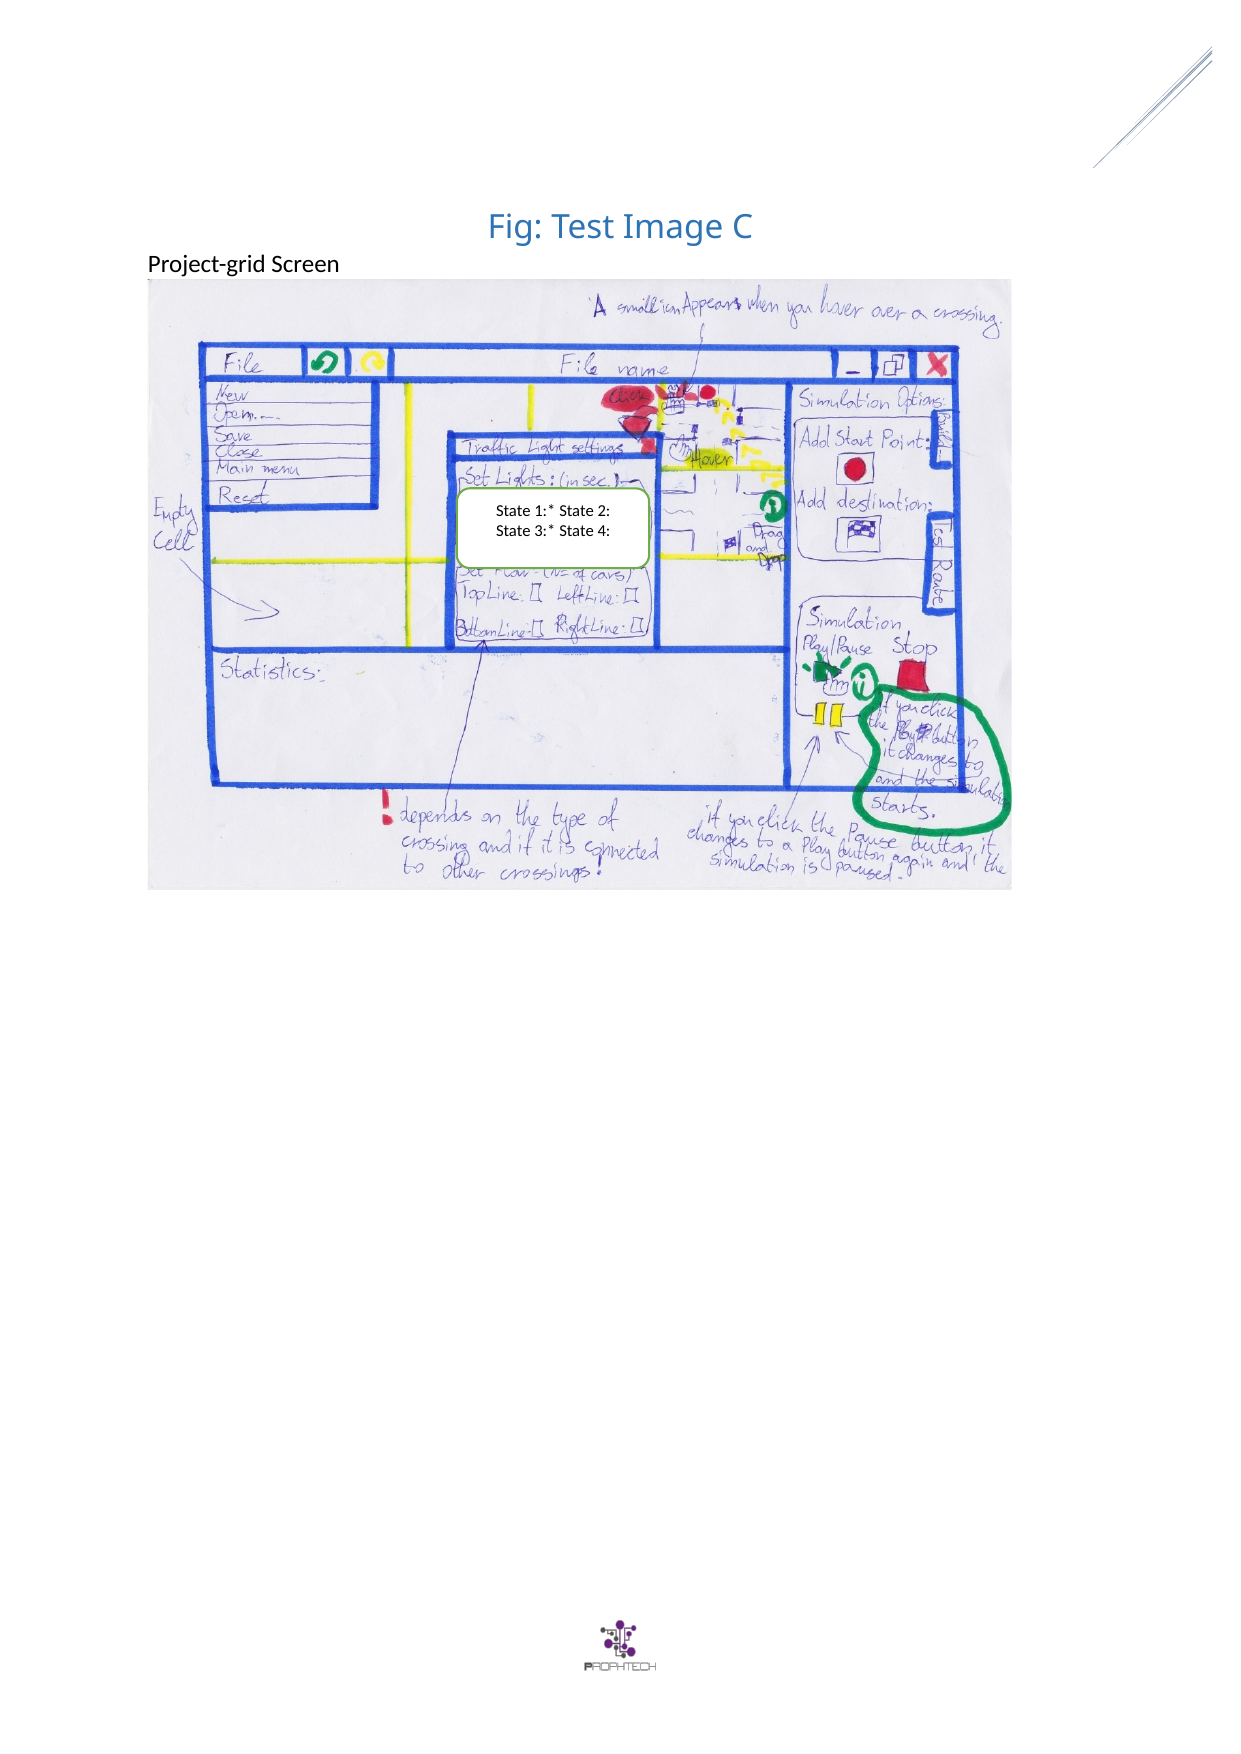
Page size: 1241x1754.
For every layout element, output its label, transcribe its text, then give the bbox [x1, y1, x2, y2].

text Project-grid Screen [148, 248, 1093, 279]
picture [577, 1610, 663, 1681]
picture [147, 279, 1012, 890]
subtitle Fig: Test Image C [148, 203, 1093, 248]
